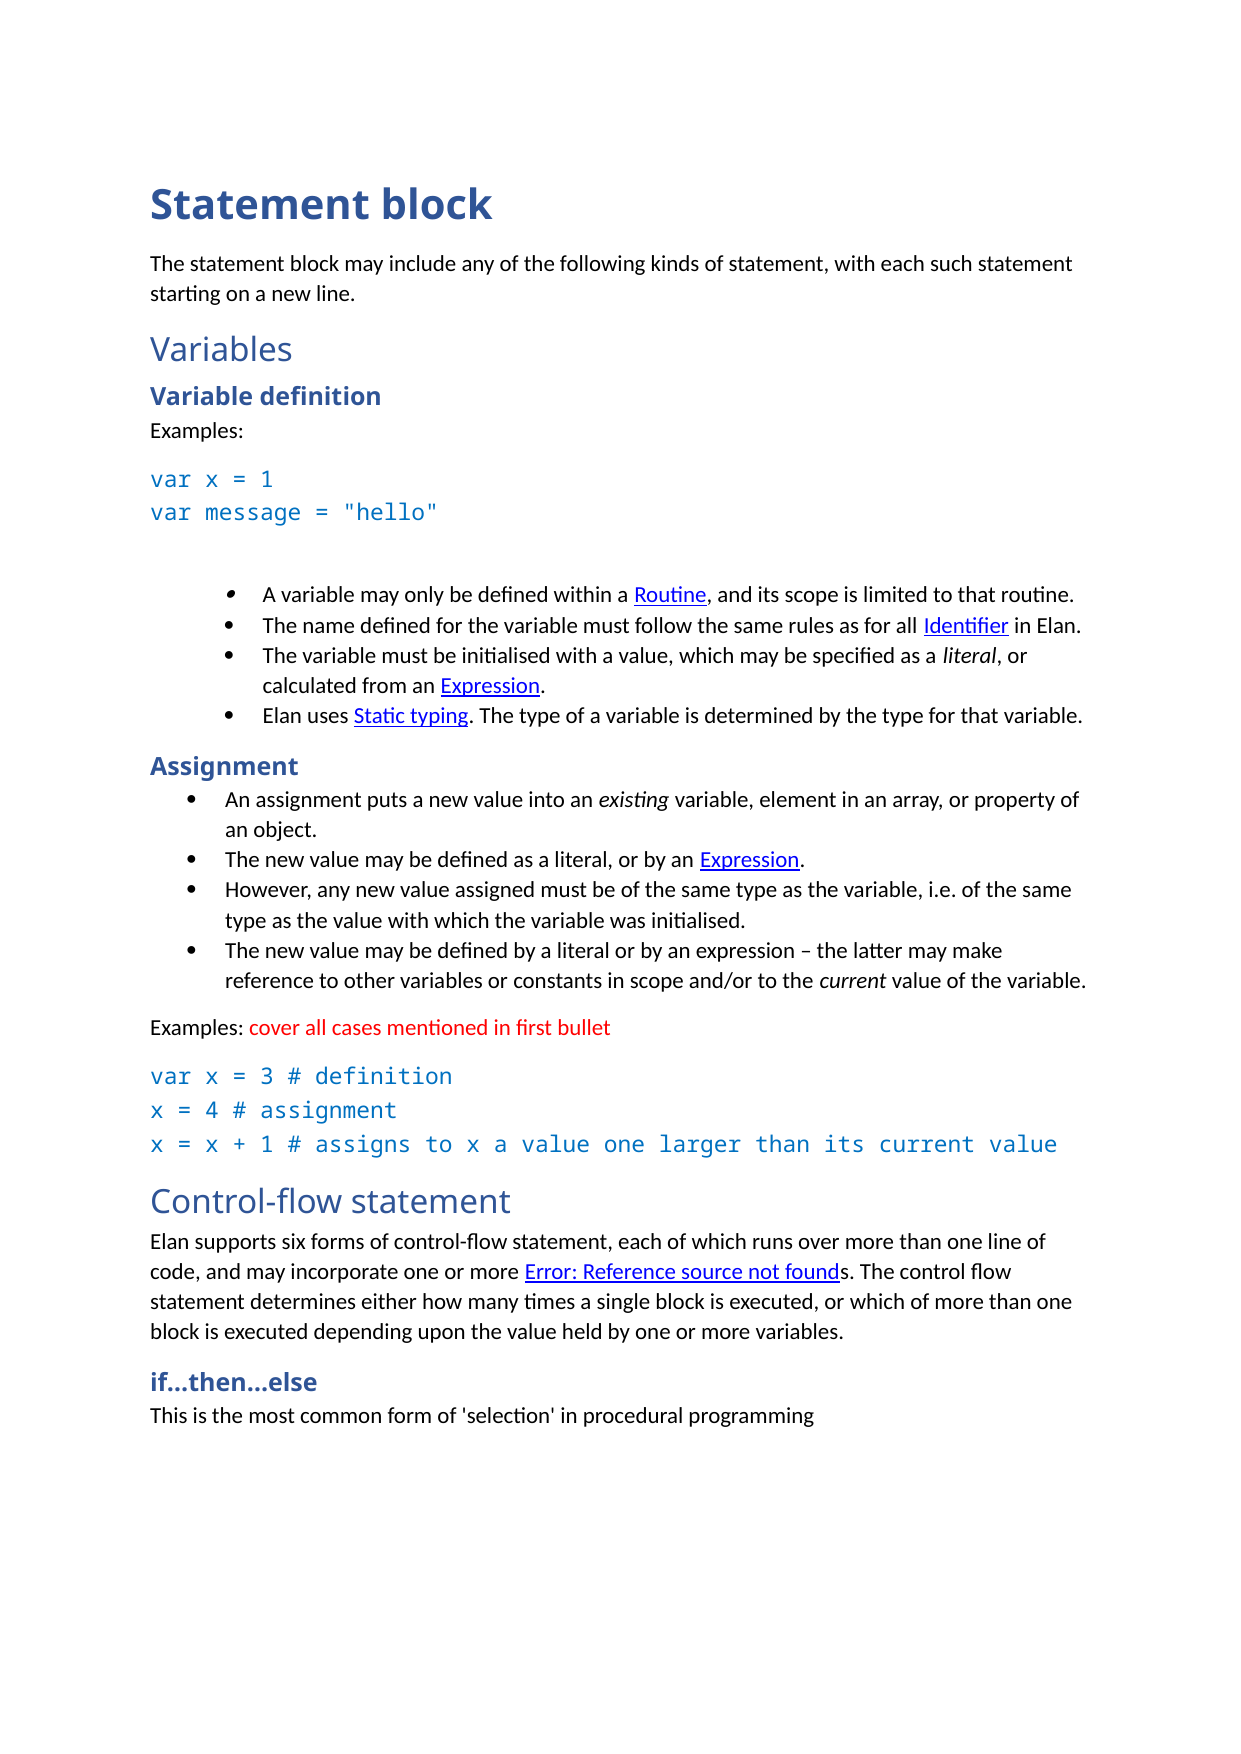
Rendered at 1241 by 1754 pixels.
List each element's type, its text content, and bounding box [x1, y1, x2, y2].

list However, any new value assigned must be of the same type as the variable, i.e. of the same type as the value with which the variable was initialised. [187, 876, 1090, 934]
list The new value may be defined as a literal, or by an Expression. [187, 845, 1090, 873]
list Elan uses Static typing. The type of a variable is determined by the type for that variable. [225, 701, 1090, 729]
text The statement block may include any of the following kinds of statement, with each such statement starting on a new line. [150, 249, 1090, 307]
text This is the most common form of 'selection' in procedural programming [150, 1401, 1090, 1429]
list An assignment puts a new value into an existing variable, element in an array, or property of an object. [187, 785, 1090, 843]
subtitle Statement block [150, 175, 1090, 232]
subtitle Assignment [150, 748, 1090, 782]
list The variable must be initialised with a value, which may be specified as a literal, or calculated from an Expression. [225, 641, 1090, 699]
list The name defined for the variable must follow the same rules as for all Identifiers in Elan. [225, 611, 1090, 639]
subtitle if…then…else [150, 1364, 1090, 1398]
text Examples: cover all cases mentioned in first bullet [150, 1013, 1090, 1041]
subtitle Variables [150, 326, 1090, 371]
text var x = 1 var message = "hello" [150, 463, 1090, 561]
subtitle Control-flow statement [150, 1178, 1090, 1223]
text var x = 3 # definition x = 4 # assignment x = x + 1 # assigns to x a value one larger than its current value [150, 1060, 1090, 1159]
subtitle Variable definition [150, 379, 1090, 413]
list A variable may only be defined within a Routine, and its scope is limited to that routine. [225, 581, 1090, 608]
text Examples: [150, 416, 1090, 444]
list The new value may be defined by a literal or by an expression – the latter may make reference to other variables or constants in scope and/or to the current value of the variable. [187, 936, 1090, 994]
